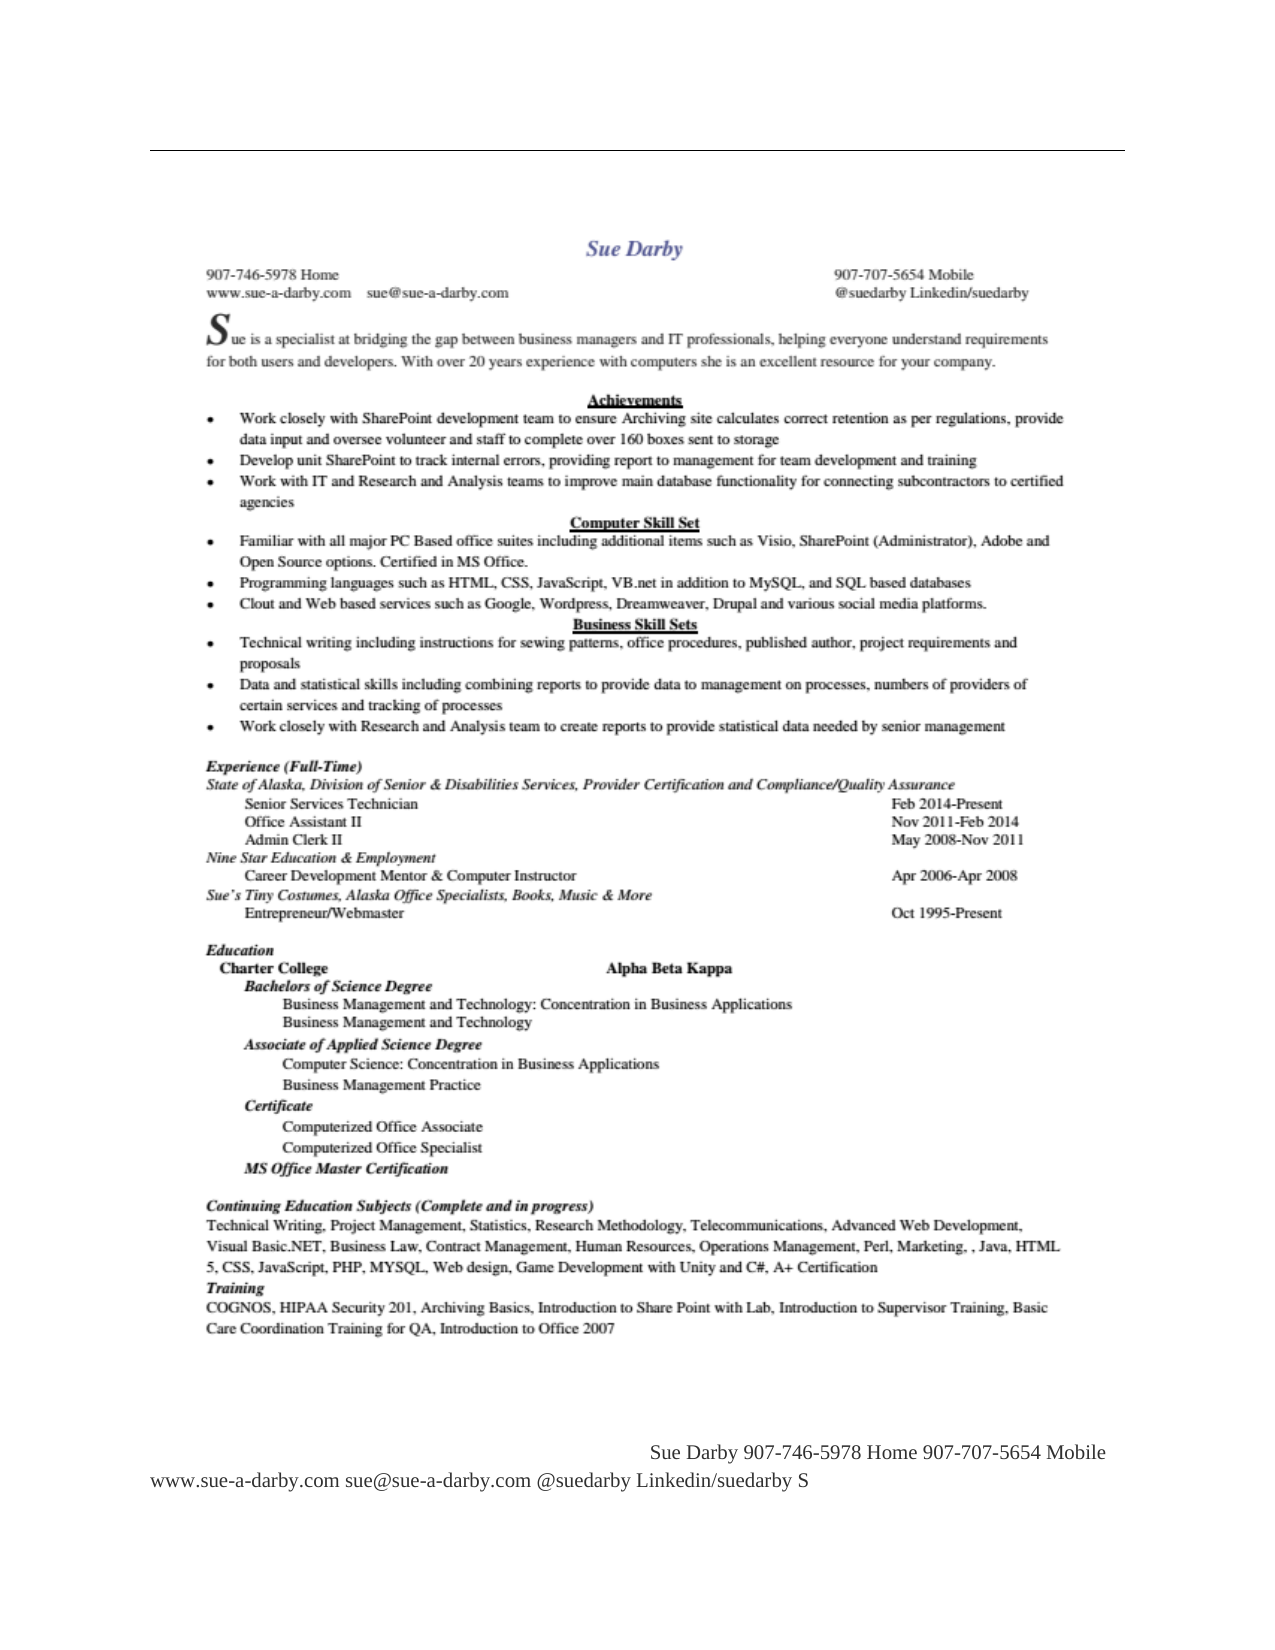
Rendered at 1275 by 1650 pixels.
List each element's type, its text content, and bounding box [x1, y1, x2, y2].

text Sue Darby 907-746-5978 Home 907-707-5654 Mobile www.sue-a-darby.com sue@sue-a-darby.com @suedarby Linkedin/suedarby S [150, 1440, 1125, 1492]
picture [150, 153, 1121, 1407]
